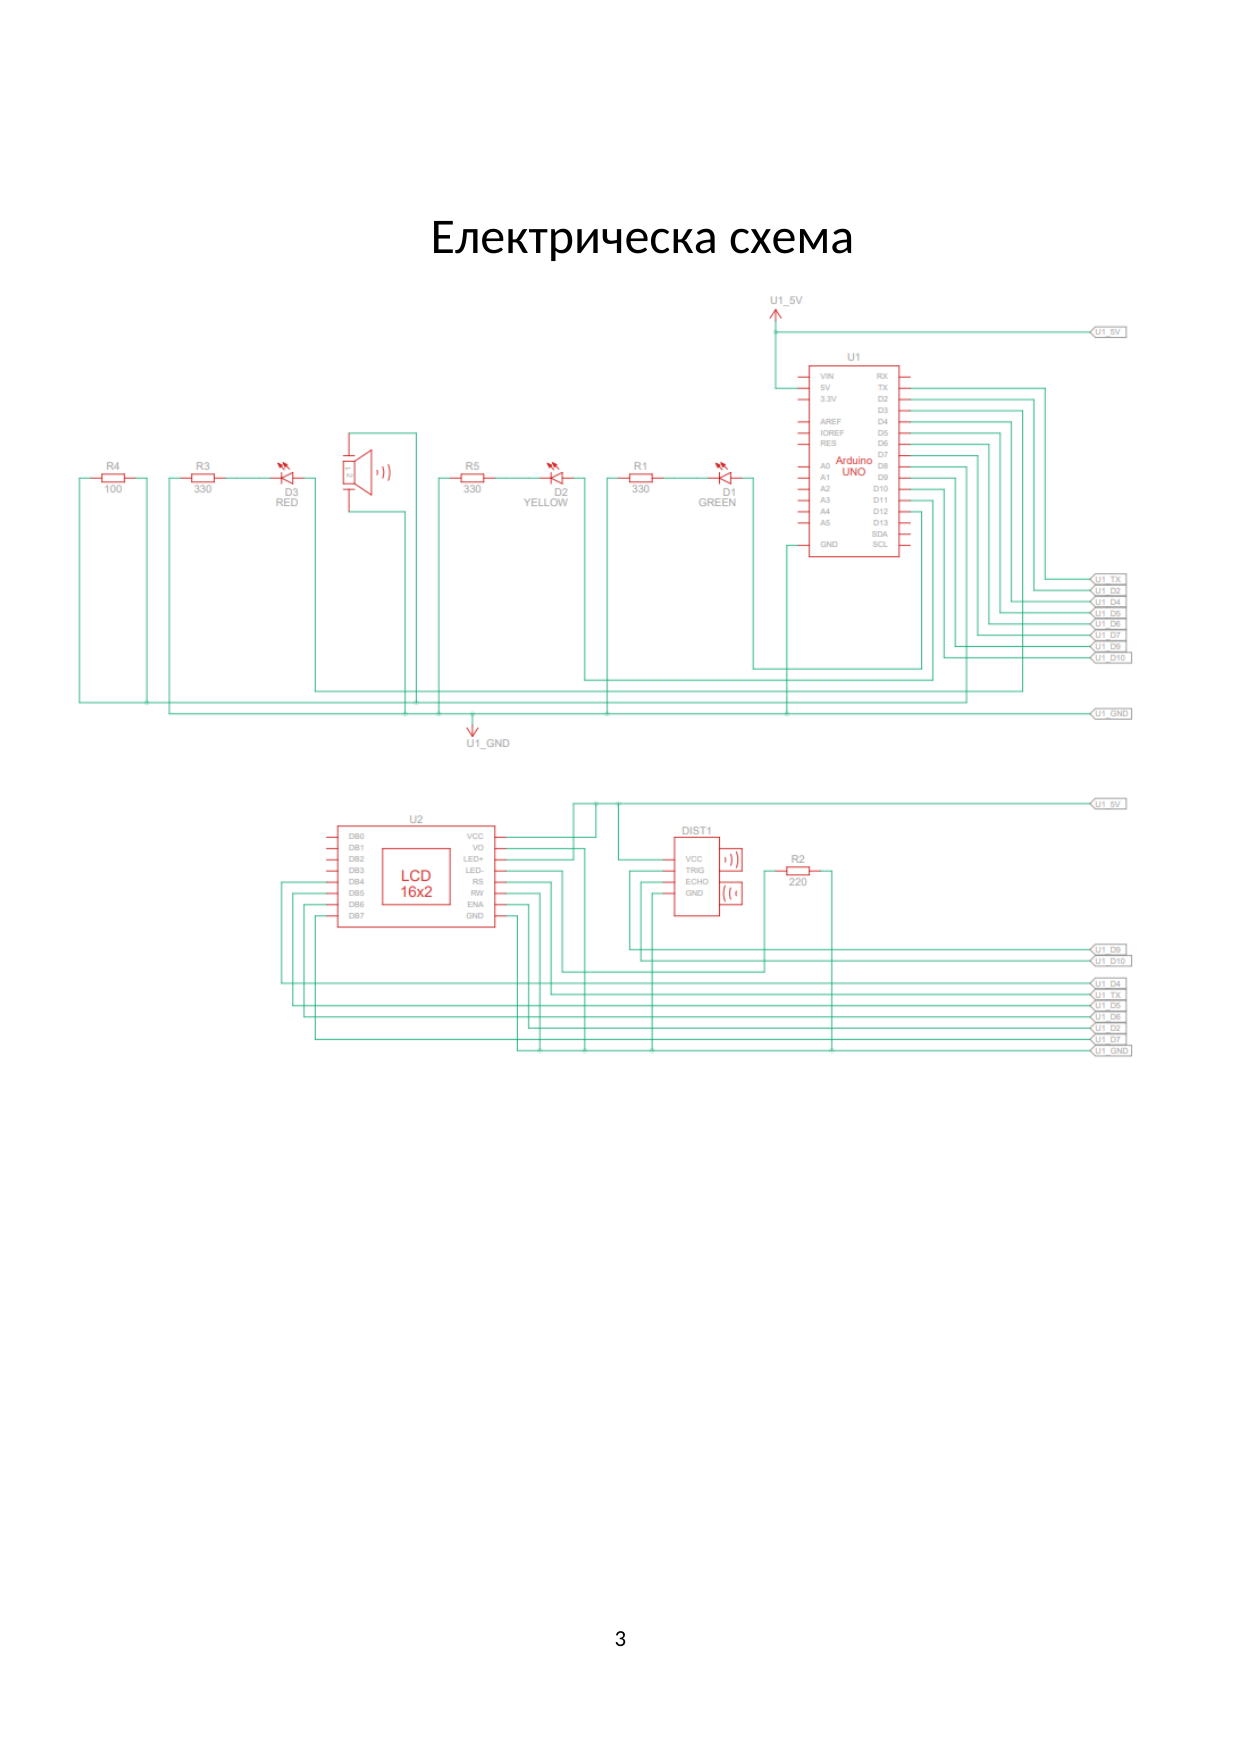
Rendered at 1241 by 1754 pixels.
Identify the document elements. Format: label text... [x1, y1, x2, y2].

picture [73, 287, 1147, 1064]
text Електрическа схема [192, 205, 1093, 266]
